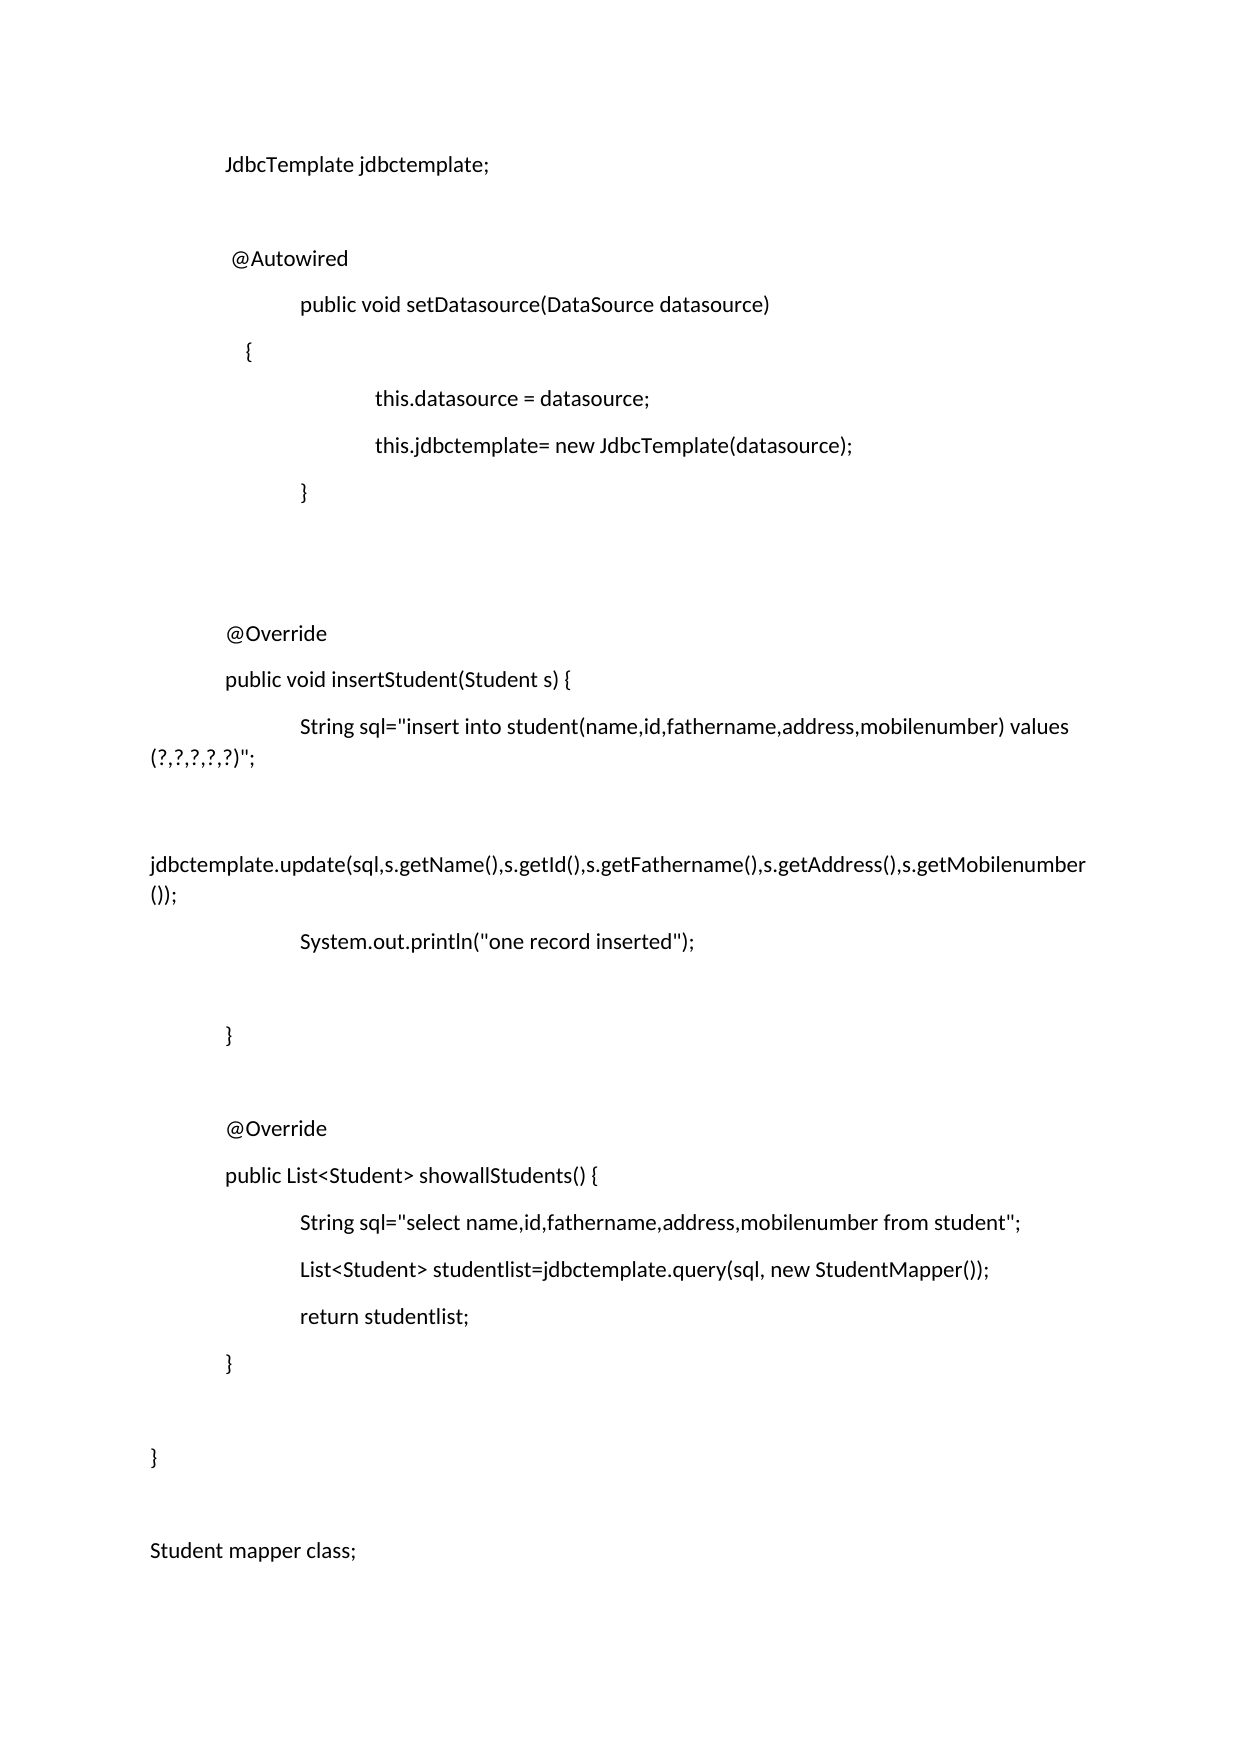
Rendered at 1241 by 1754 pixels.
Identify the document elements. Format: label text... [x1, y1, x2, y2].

text } [150, 478, 1090, 506]
text String sql="insert into student(name,id,fathername,address,mobilenumber) values (?,?,?,?,?)"; [150, 712, 1090, 771]
text public void setDatasource(DataSource datasource) [150, 291, 1090, 319]
text } [150, 1021, 1090, 1049]
text jdbctemplate.update(sql,s.getName(),s.getId(),s.getFathername(),s.getAddress(),s.getMobilenumber()); [150, 789, 1090, 908]
text @Autowired [150, 244, 1090, 272]
text String sql="select name,id,fathername,address,mobilenumber from student"; [150, 1208, 1090, 1236]
text public void insertStudent(Student s) { [150, 666, 1090, 694]
text } [150, 1443, 1090, 1471]
text this.jdbctemplate= new JdbcTemplate(datasource); [150, 431, 1090, 459]
text System.out.println("one record inserted"); [150, 927, 1090, 955]
text { [150, 337, 1090, 366]
text public List<Student> showallStudents() { [150, 1161, 1090, 1189]
text this.datasource = datasource; [150, 384, 1090, 412]
text List<Student> studentlist=jdbctemplate.query(sql, new StudentMapper()); [150, 1255, 1090, 1283]
text return studentlist; [150, 1302, 1090, 1330]
text JdbcTemplate jdbctemplate; [150, 150, 1090, 178]
text @Override [150, 1114, 1090, 1143]
text } [150, 1349, 1090, 1377]
text Student mapper class; [150, 1536, 1090, 1564]
text @Override [150, 619, 1090, 647]
